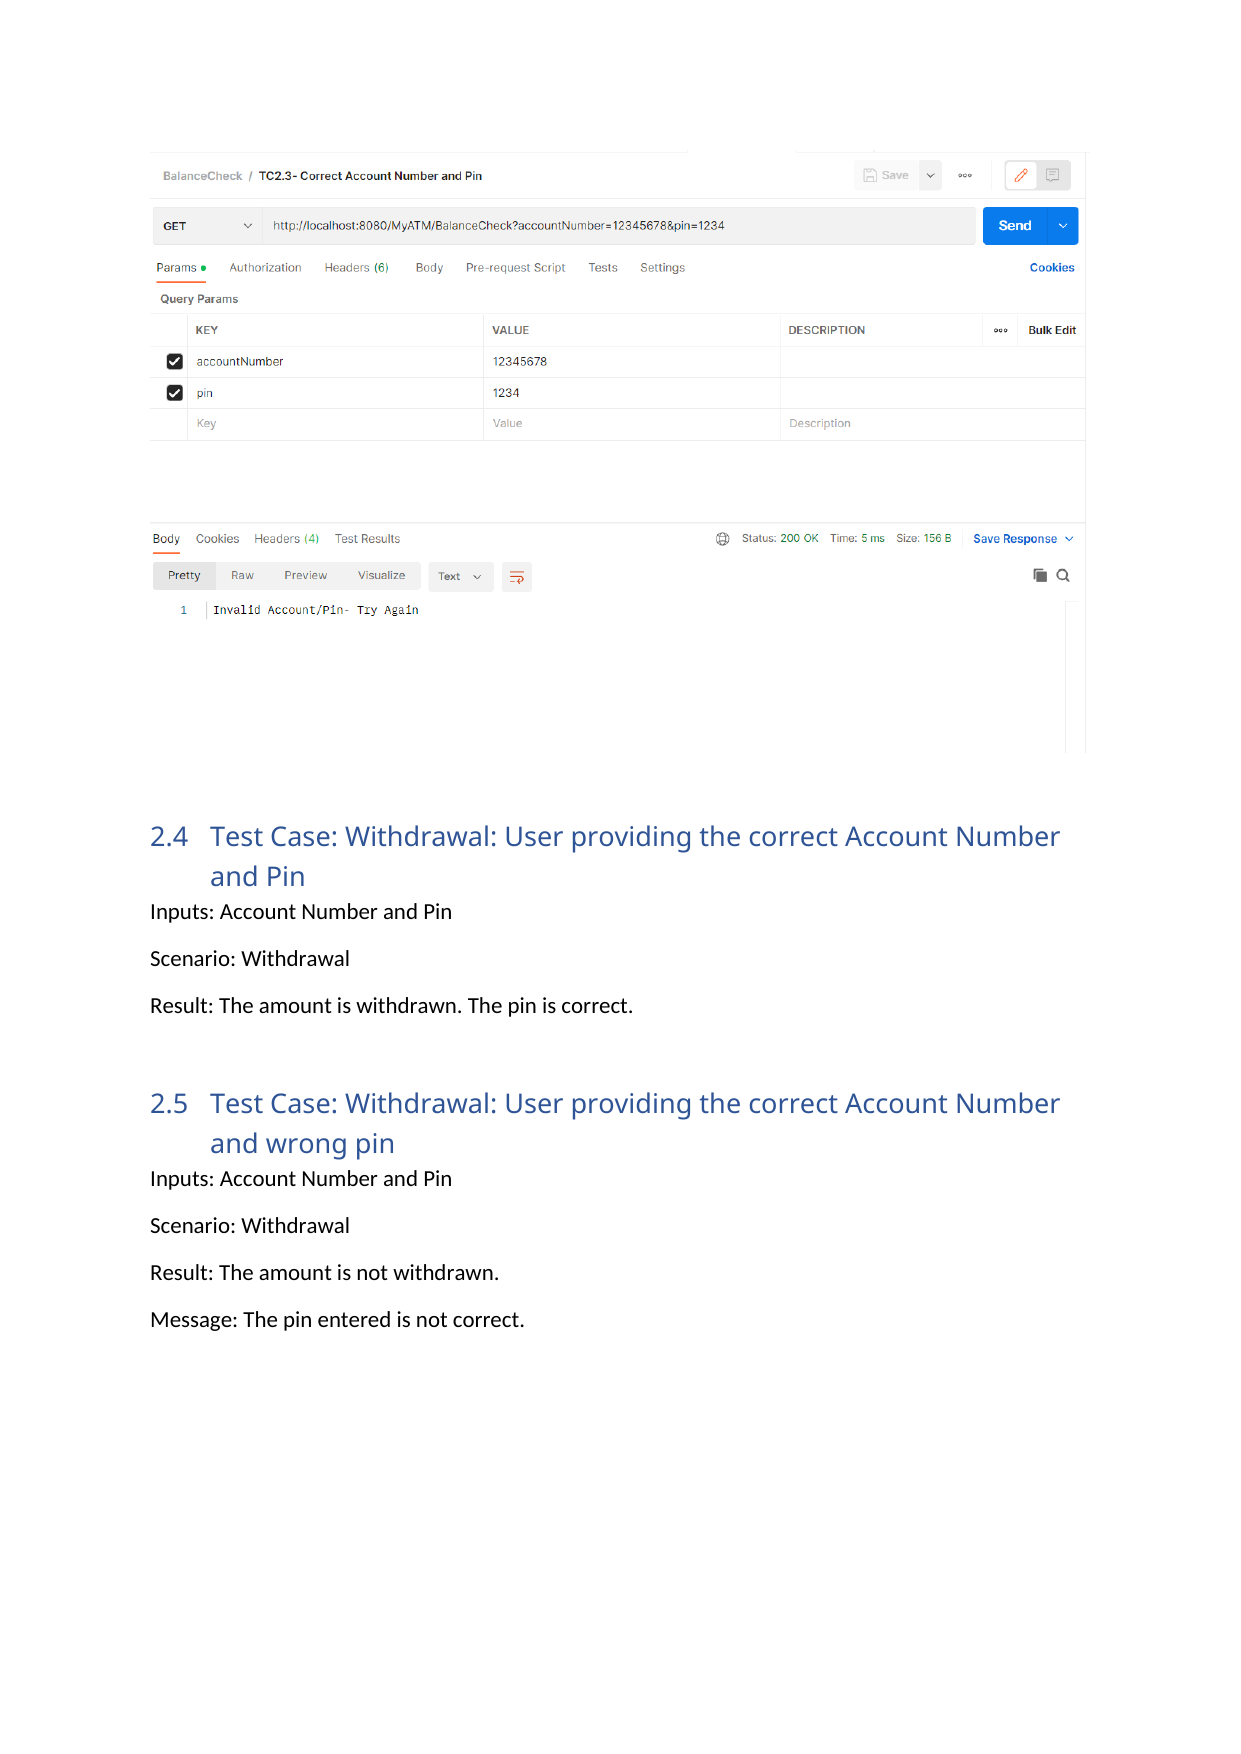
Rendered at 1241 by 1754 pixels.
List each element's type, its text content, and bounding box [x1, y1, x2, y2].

text Inputs: Account Number and Pin [150, 897, 1090, 926]
text Scenario: Withdrawal [150, 944, 1090, 972]
text Message: The pin entered is not correct. [150, 1305, 1090, 1333]
picture [150, 150, 1091, 753]
subtitle Test Case: Withdrawal: User providing the correct Account Number and wrong pin [150, 1085, 1090, 1162]
text Inputs: Account Number and Pin [150, 1164, 1090, 1193]
subtitle Test Case: Withdrawal: User providing the correct Account Number and Pin [150, 818, 1090, 894]
text Scenario: Withdrawal [150, 1211, 1090, 1239]
text Result: The amount is withdrawn. The pin is correct. [150, 991, 1090, 1019]
text Result: The amount is not withdrawn. [150, 1258, 1090, 1286]
